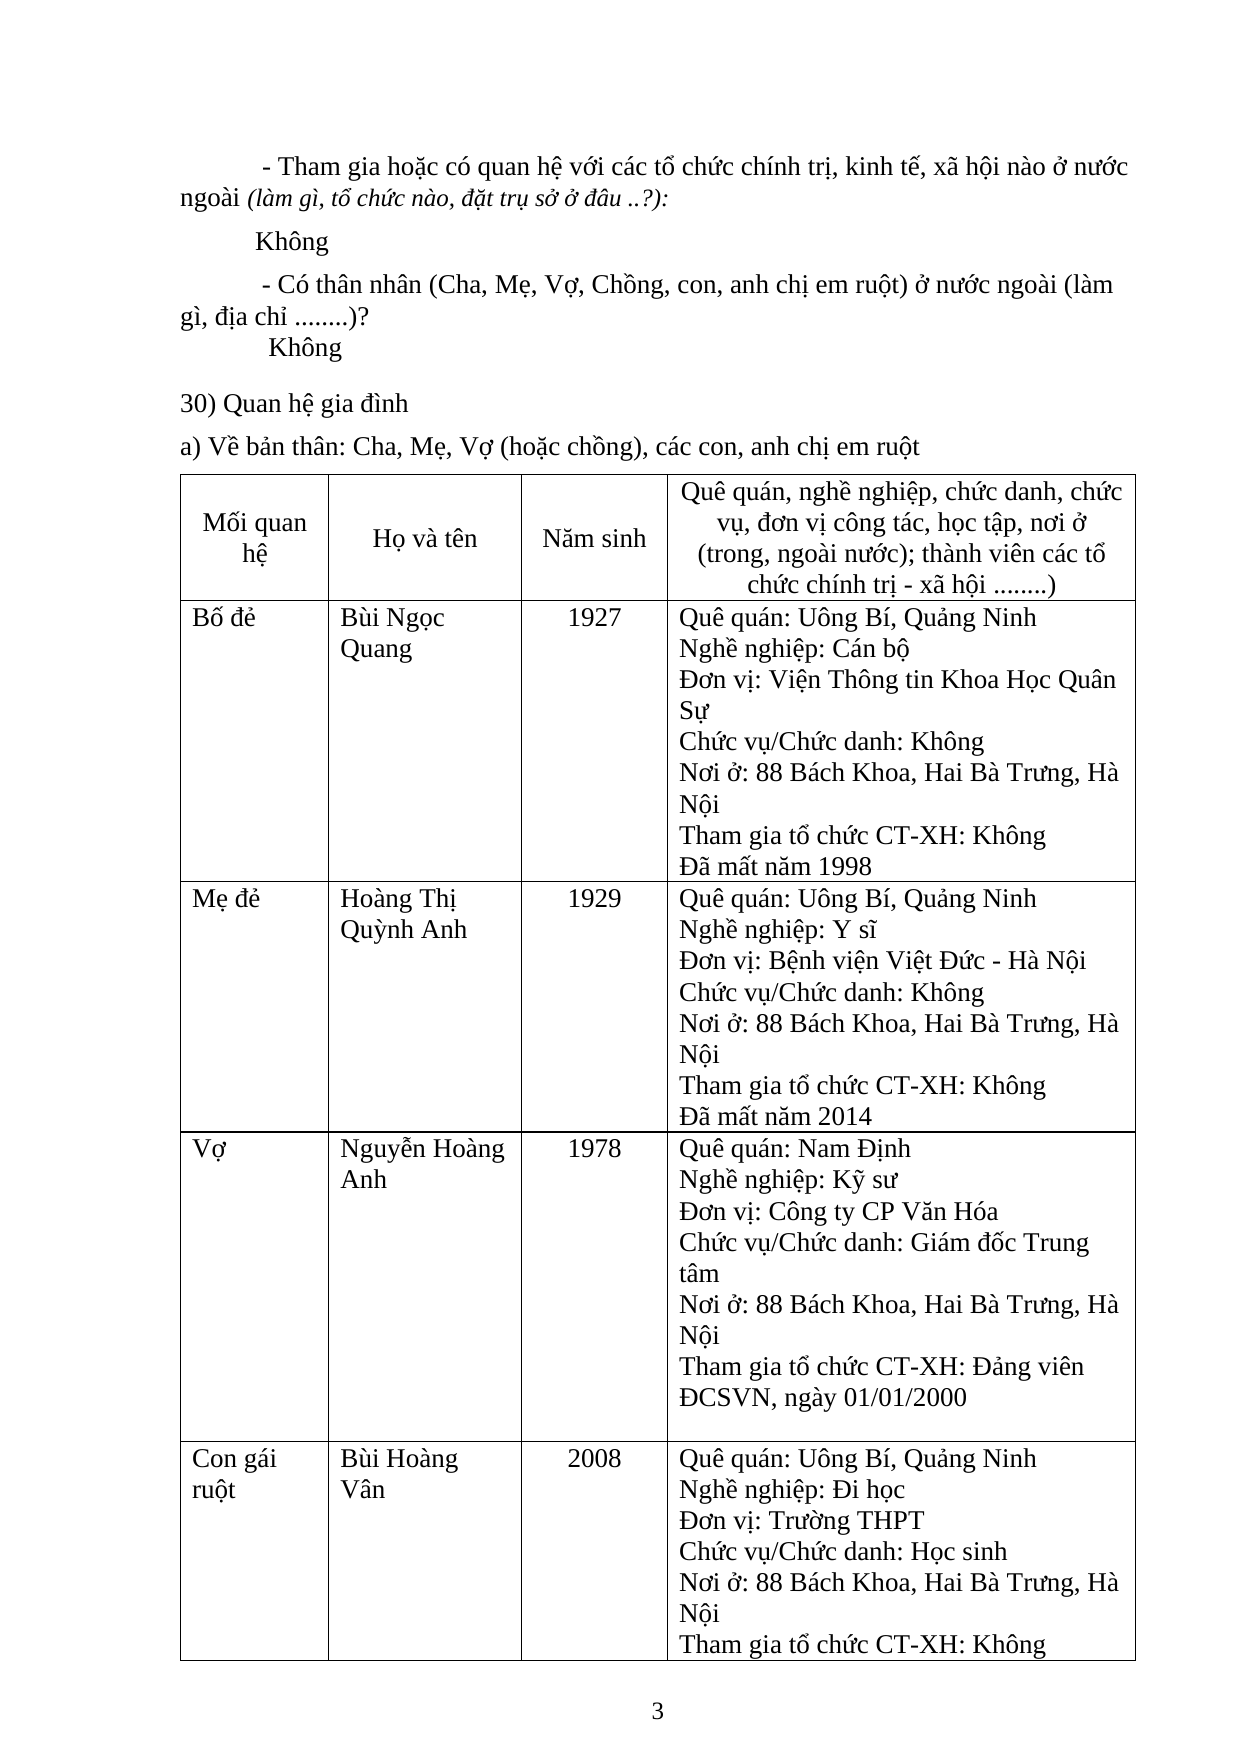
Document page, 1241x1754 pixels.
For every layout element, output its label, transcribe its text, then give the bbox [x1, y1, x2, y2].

table_header Năm sinh [522, 475, 667, 600]
table_cell Nguyễn Hoàng Anh [329, 1133, 521, 1441]
table_cell Con gái ruột [181, 1442, 328, 1660]
text a) Về bản thân: Cha, Mẹ, Vợ (hoặc chồng), các con, anh chị em ruột [180, 431, 1135, 462]
text Không [255, 225, 1135, 256]
table_cell Mẹ đẻ [181, 882, 328, 1131]
table_cell Quê quán: Uông Bí, Quảng Ninh Nghề nghiệp: Y sĩ Đơn vị: Bệnh viện Việt Đức - Hà Nội Chức vụ/Chức danh: Không Nơi ở: 88 Bách Khoa, Hai Bà Trưng, Hà Nội Tham gia tổ chức CT-XH: Không Đã mất năm 2014 [668, 882, 1135, 1131]
table_cell 2008 [522, 1442, 667, 1660]
table_cell 1927 [522, 601, 667, 881]
table_cell 1978 [522, 1133, 667, 1441]
table_header Không [257, 331, 1136, 374]
table_cell Bùi Ngọc Quang [329, 601, 521, 881]
text 30) Quan hệ gia đình [180, 387, 1135, 418]
table_cell Bùi Hoàng Vân [329, 1442, 521, 1660]
text - Tham gia hoặc có quan hệ với các tổ chức chính trị, kinh tế, xã hội nào ở nước ngoài (làm gì, tổ chức nào, đặt trụ sở ở đâu ..?): [180, 150, 1135, 212]
table_cell Vợ [181, 1133, 328, 1441]
table_cell Quê quán: Uông Bí, Quảng Ninh Nghề nghiệp: Cán bộ Đơn vị: Viện Thông tin Khoa Học Quân Sự Chức vụ/Chức danh: Không Nơi ở: 88 Bách Khoa, Hai Bà Trưng, Hà Nội Tham gia tổ chức CT-XH: Không Đã mất năm 1998 [668, 601, 1135, 881]
table_header Quê quán, nghề nghiệp, chức danh, chức vụ, đơn vị công tác, học tập, nơi ở (trong, ngoài nước); thành viên các tổ chức chính trị - xã hội ........) [668, 475, 1135, 600]
table_header Mối quan hệ [181, 475, 328, 600]
table_cell 1929 [522, 882, 667, 1131]
table_cell Quê quán: Nam Định Nghề nghiệp: Kỹ sư Đơn vị: Công ty CP Văn Hóa Chức vụ/Chức danh: Giám đốc Trung tâm Nơi ở: 88 Bách Khoa, Hai Bà Trưng, Hà Nội Tham gia tổ chức CT-XH: Đảng viên ĐCSVN, ngày 01/01/2000 [668, 1133, 1135, 1441]
table_header Họ và tên [329, 475, 521, 600]
text - Có thân nhân (Cha, Mẹ, Vợ, Chồng, con, anh chị em ruột) ở nước ngoài (làm gì, địa chỉ ........)? [180, 268, 1135, 331]
table_cell Hoàng Thị Quỳnh Anh [329, 882, 521, 1131]
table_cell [668, 1442, 1135, 1660]
table_cell Bố đẻ [181, 601, 328, 881]
